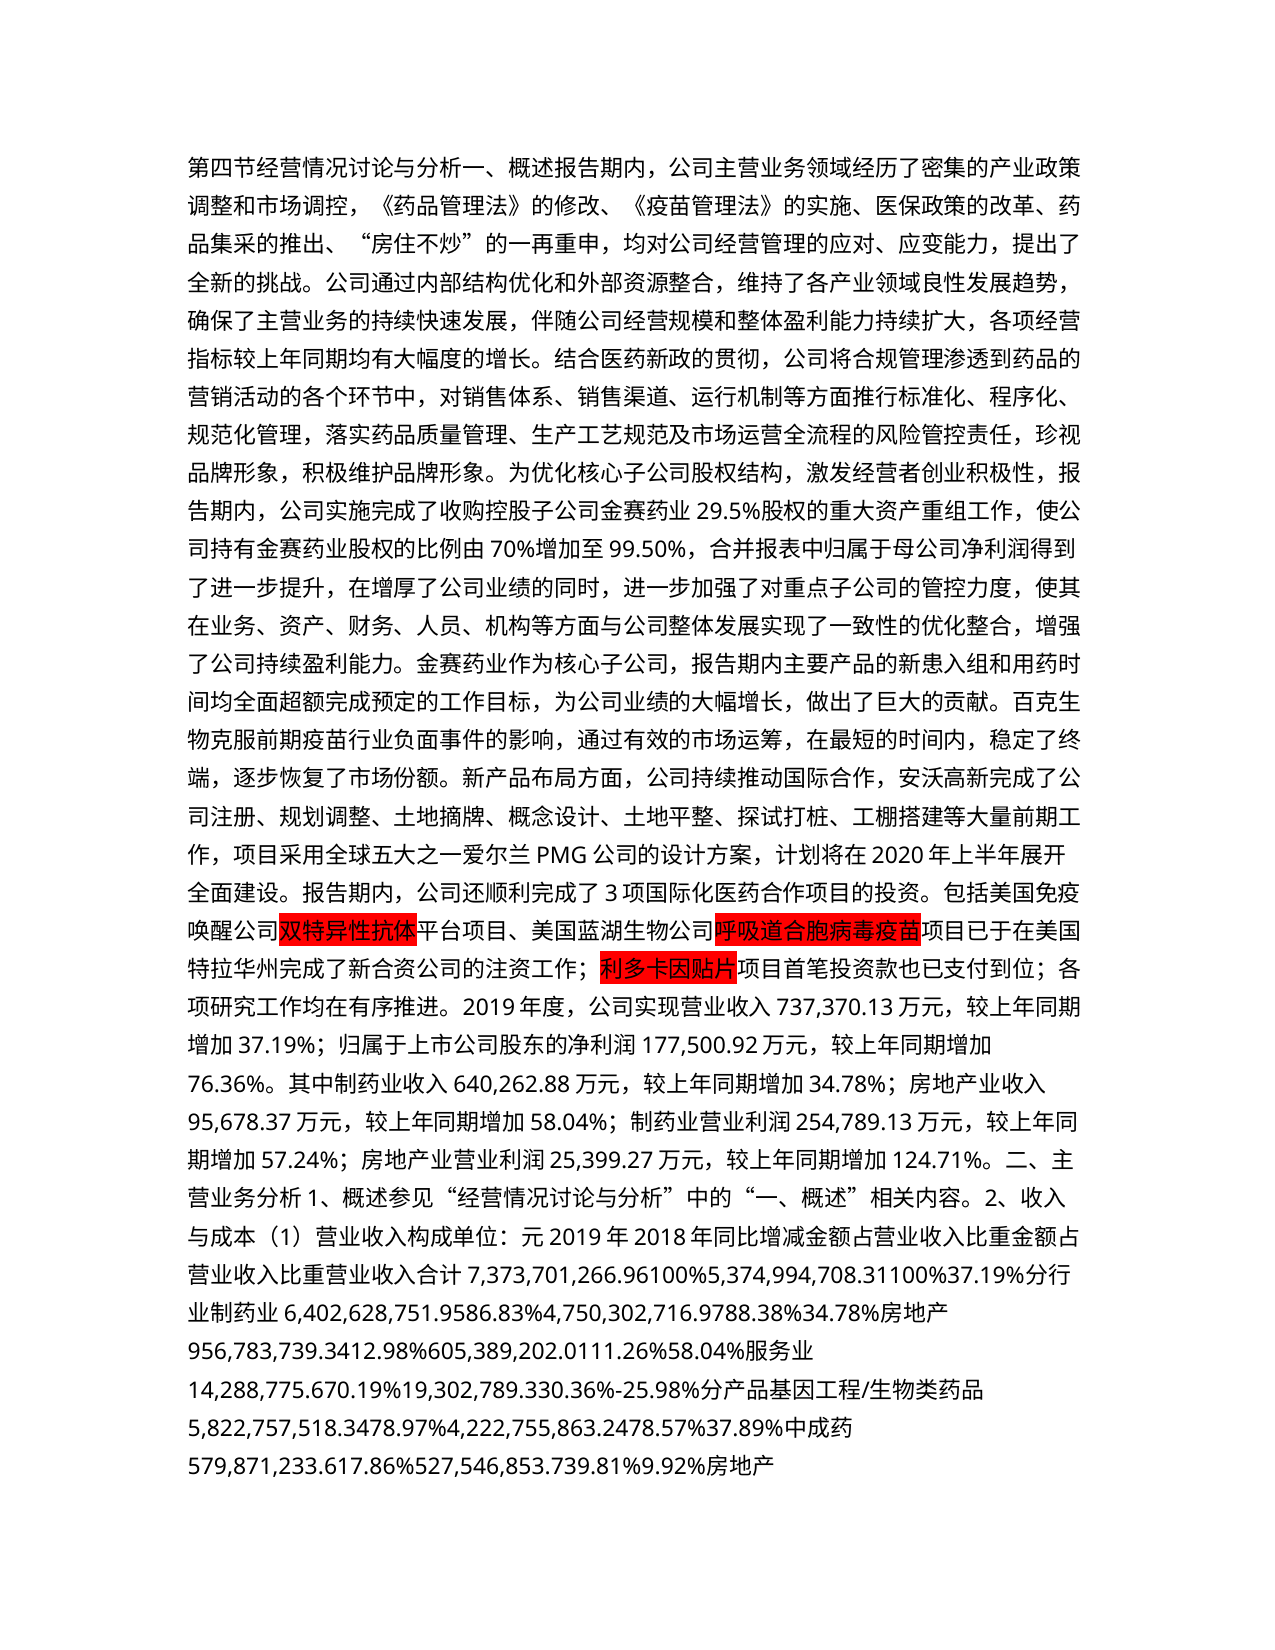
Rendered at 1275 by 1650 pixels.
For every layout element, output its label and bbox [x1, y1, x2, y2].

text [187, 150, 1087, 1481]
